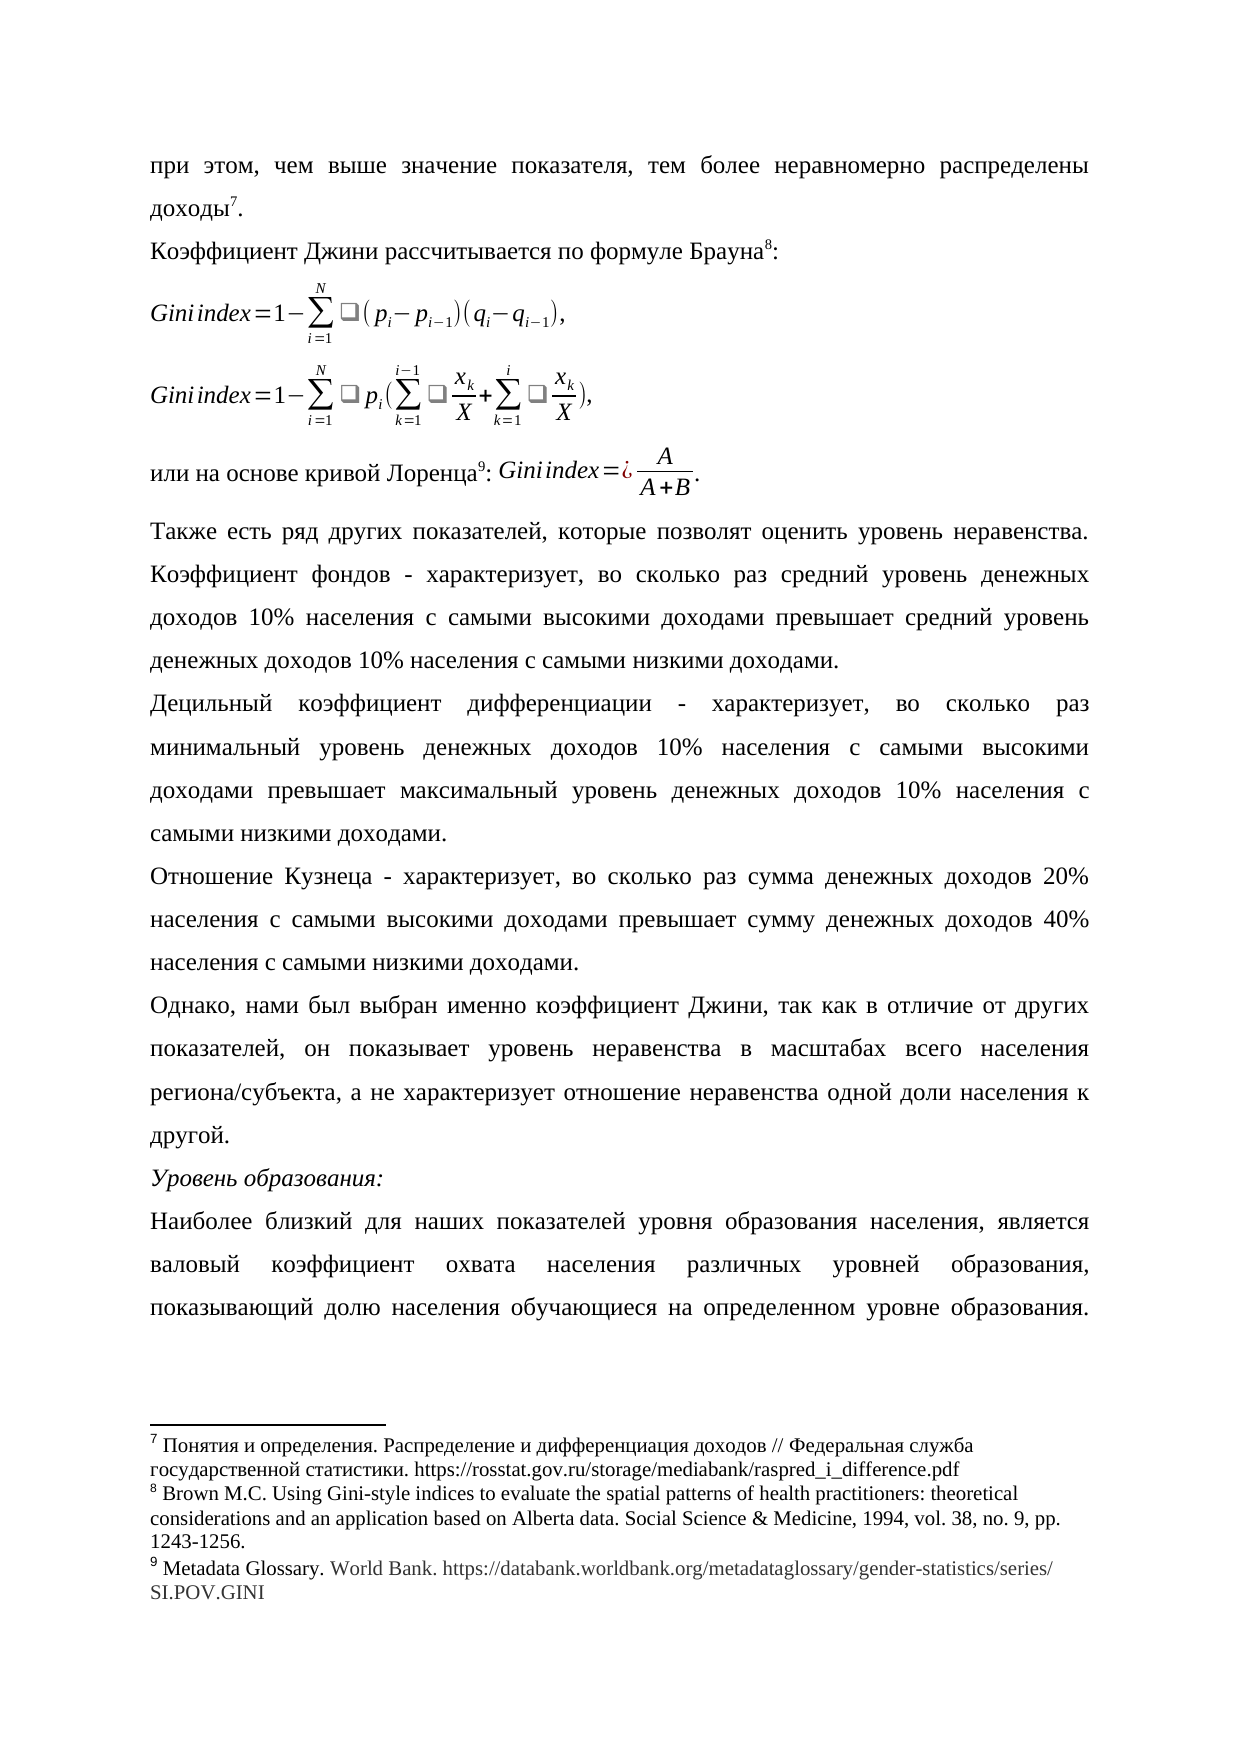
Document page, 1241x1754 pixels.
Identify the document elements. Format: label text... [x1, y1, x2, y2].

text Также есть ряд других показателей, которые позволят оценить уровень неравенства. Коэффициент фондов - характеризует, во сколько раз средний уровень денежных доходов 10% населения с самыми высокими доходами превышает средний уровень денежных доходов 10% населения с самыми низкими доходами. [150, 516, 1090, 674]
text Уровень образования: [150, 1163, 1090, 1192]
text Децильный коэффициент дифференциации - характеризует, во сколько раз минимальный уровень денежных доходов 10% населения с самыми высокими доходами превышает максимальный уровень денежных доходов 10% населения с самыми низкими доходами. [150, 688, 1090, 847]
text или на основе кривой Лоренца: . [150, 443, 1090, 502]
text , [150, 279, 1090, 347]
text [150, 1206, 1090, 1321]
text Однако, нами был выбран именно коэффициент Джини, так как в отличие от других показателей, он показывает уровень неравенства в масштабах всего населения региона/субъекта, а не характеризует отношение неравенства одной доли населения к другой. [150, 990, 1090, 1148]
text , [150, 361, 1090, 428]
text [150, 150, 1090, 222]
text Коэффициент Джини рассчитывается по формуле Брауна: [150, 236, 1090, 265]
text Отношение Кузнеца - характеризует, во сколько раз сумма денежных доходов 20% населения с самыми высокими доходами превышает сумму денежных доходов 40% населения с самыми низкими доходами. [150, 861, 1090, 976]
